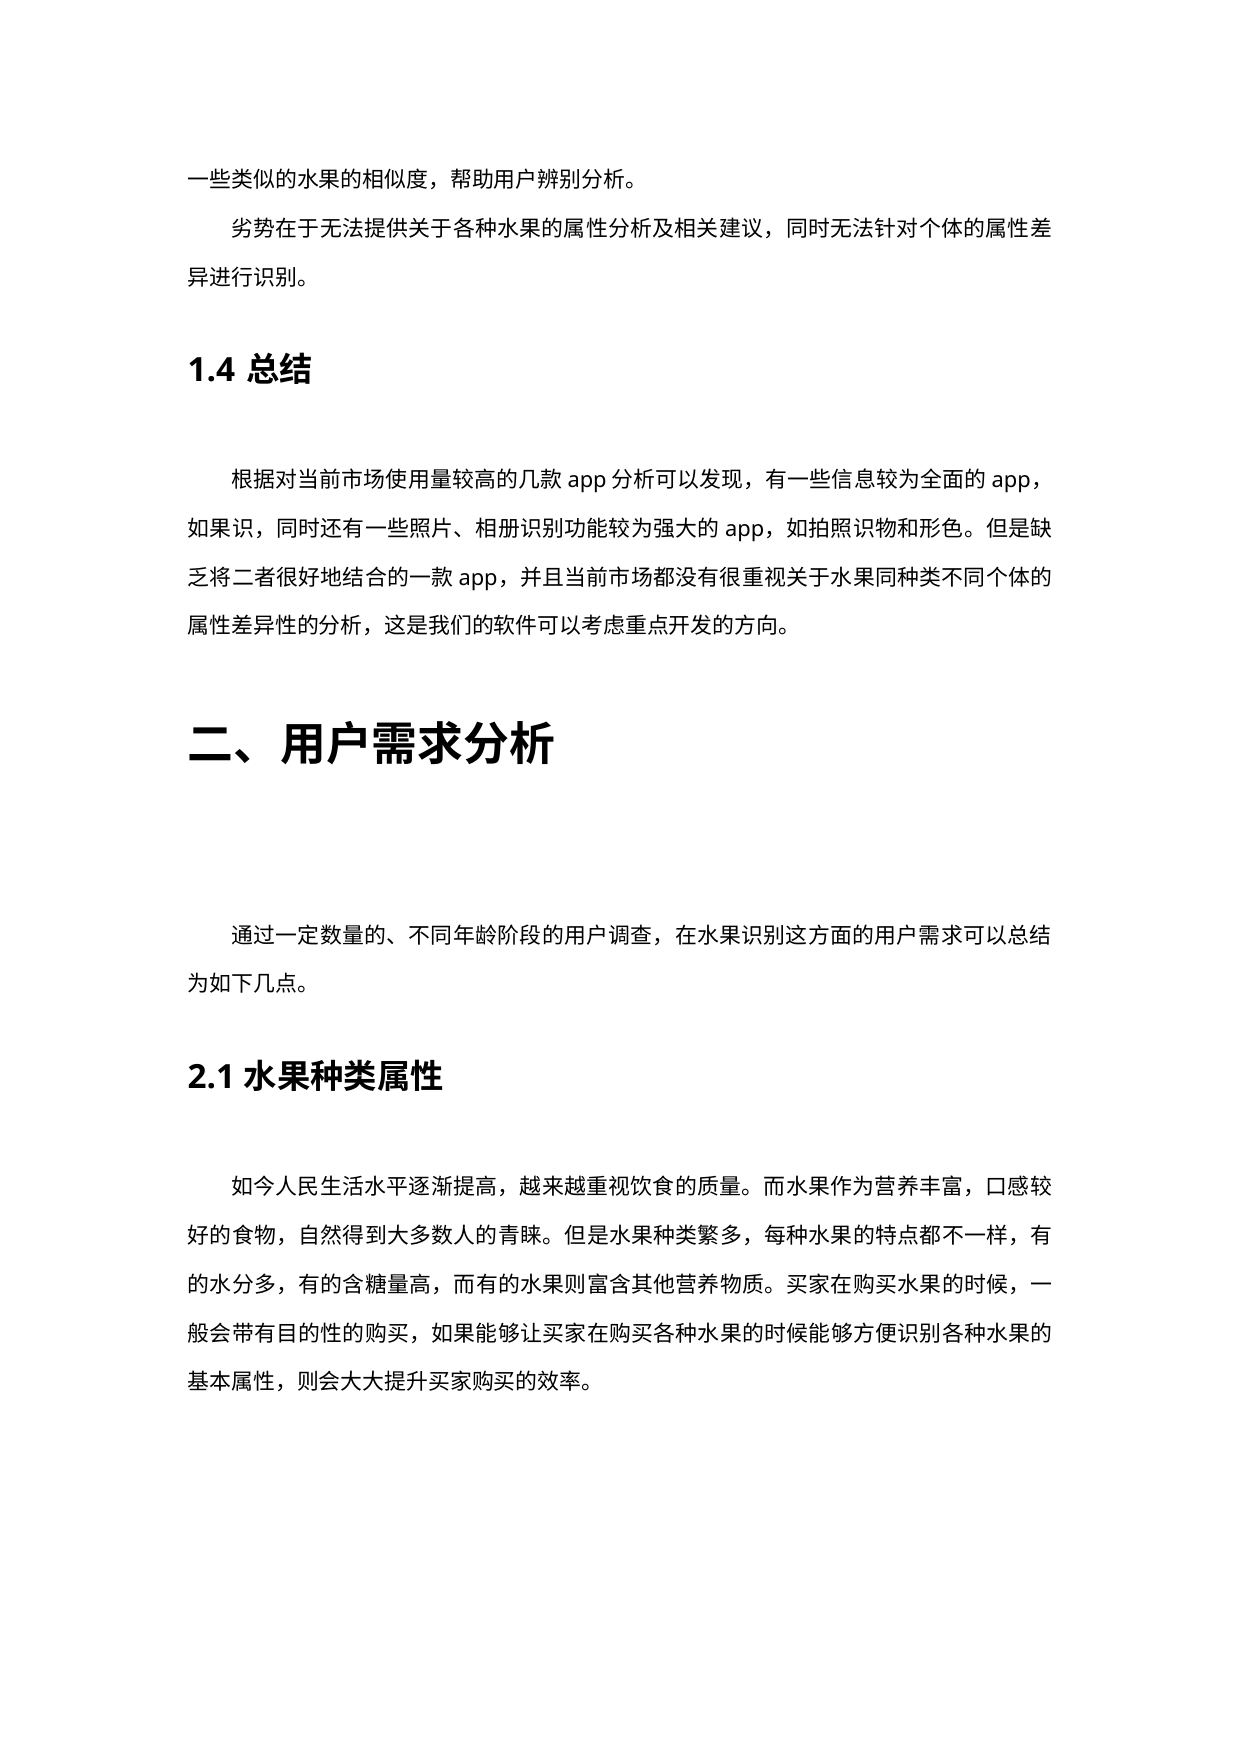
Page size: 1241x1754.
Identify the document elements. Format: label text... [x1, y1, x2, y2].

subtitle 用户需求分析 [187, 692, 1053, 789]
subtitle 总结 [187, 334, 1053, 399]
text 如今人民生活水平逐渐提高，越来越重视饮食的质量。而水果作为营养丰富，口感较好的食物，自然得到大多数人的青睐。但是水果种类繁多，每种水果的特点都不一样，有的水分多，有的含糖量高，而有的水果则富含其他营养物质。买家在购买水果的时候，一般会带有目的性的购买，如果能够让买家在购买各种水果的时候能够方便识别各种水果的基本属性，则会大大提升买家购买的效率。 [187, 1169, 1053, 1396]
subtitle 2.1 水果种类属性 [187, 1041, 1053, 1106]
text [187, 162, 1053, 194]
text 劣势在于无法提供关于各种水果的属性分析及相关建议，同时无法针对个体的属性差异进行识别。 [187, 210, 1053, 292]
text 通过一定数量的、不同年龄阶段的用户调查，在水果识别这方面的用户需求可以总结为如下几点。 [187, 917, 1053, 998]
text 根据对当前市场使用量较高的几款app分析可以发现，有一些信息较为全面的app，如果识，同时还有一些照片、相册识别功能较为强大的app，如拍照识物和形色。但是缺乏将二者很好地结合的一款app，并且当前市场都没有很重视关于水果同种类不同个体的属性差异性的分析，这是我们的软件可以考虑重点开发的方向。 [187, 462, 1053, 641]
